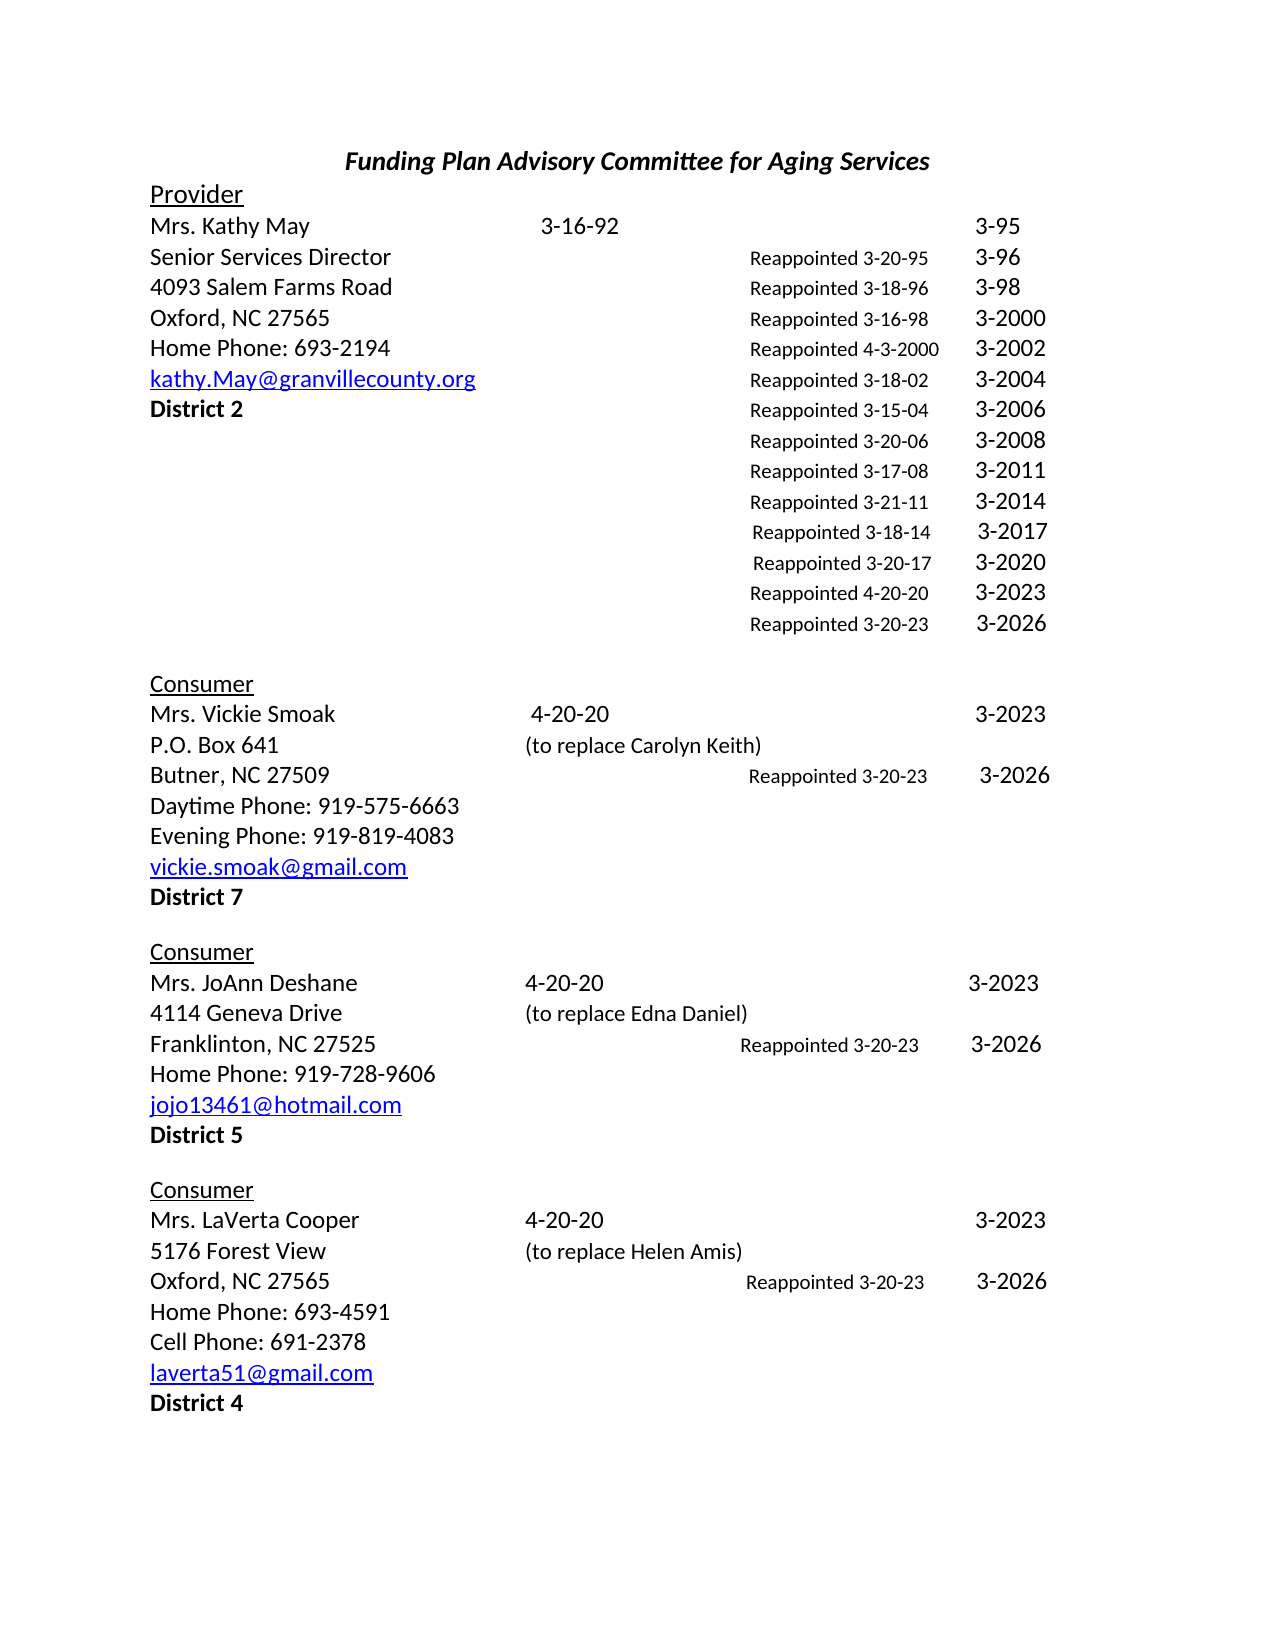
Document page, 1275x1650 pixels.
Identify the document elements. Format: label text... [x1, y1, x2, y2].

text District 4 [150, 1387, 1125, 1418]
text Funding Plan Advisory Committee for Aging Services [150, 144, 1125, 177]
text jojo13461@hotmail.com [150, 1089, 1125, 1119]
text Mrs. Kathy May 3-16-92 3-95 [150, 210, 1125, 241]
text Home Phone: 693-4591 [150, 1296, 1125, 1326]
text Mrs. LaVerta Cooper 4-20-20 3-2023 [150, 1204, 1125, 1235]
text Butner, NC 27509 Reappointed 3-20-23 3-2026 [150, 759, 1125, 790]
text Mrs. JoAnn Deshane 4-20-20 3-2023 [150, 967, 1125, 997]
text Reappointed 3-20-06 3-2008 [150, 424, 1125, 454]
text Mrs. Vickie Smoak 4-20-20 3-2023 [150, 698, 1125, 729]
text Home Phone: 919-728-9606 [150, 1058, 1125, 1089]
text District 7 [150, 882, 1125, 912]
text Reappointed 3-17-08 3-2011 [150, 454, 1125, 485]
text Oxford, NC 27565 Reappointed 3-20-23 3-2026 [150, 1265, 1125, 1296]
text Reappointed 3-21-11 3-2014 [150, 485, 1125, 515]
text P.O. Box 641 (to replace Carolyn Keith) [150, 729, 1125, 759]
text Consumer [150, 1174, 1125, 1204]
text Reappointed 4-20-20 3-2023 [150, 576, 1125, 607]
text District 5 [150, 1119, 1125, 1150]
text 4114 Geneva Drive (to replace Edna Daniel) [150, 997, 1125, 1028]
text vickie.smoak@gmail.com [150, 851, 1125, 882]
text 4093 Salem Farms Road Reappointed 3-18-96 3-98 [150, 271, 1125, 302]
text Daytime Phone: 919-575-6663 [150, 790, 1125, 821]
text Oxford, NC 27565 Reappointed 3-16-98 3-2000 [150, 302, 1125, 332]
text Consumer [150, 936, 1125, 967]
text Cell Phone: 691-2378 [150, 1326, 1125, 1357]
text kathy.May@granvillecounty.org Reappointed 3-18-02 3-2004 [150, 363, 1125, 393]
text Evening Phone: 919-819-4083 [150, 821, 1125, 851]
text laverta51@gmail.com [150, 1357, 1125, 1387]
text Reappointed 3-20-17 3-2020 [150, 546, 1125, 576]
text Senior Services Director Reappointed 3-20-95 3-96 [150, 241, 1125, 271]
text Reappointed 3-18-14 3-2017 [150, 515, 1125, 546]
text Consumer [150, 668, 1125, 698]
text District 2 Reappointed 3-15-04 3-2006 [150, 393, 1125, 424]
text Provider [150, 177, 1125, 210]
text 5176 Forest View (to replace Helen Amis) [150, 1235, 1125, 1265]
text Reappointed 3-20-23 3-2026 [150, 607, 1125, 637]
text Home Phone: 693-2194 Reappointed 4-3-2000 3-2002 [150, 332, 1125, 363]
text Franklinton, NC 27525 Reappointed 3-20-23 3-2026 [150, 1028, 1125, 1058]
